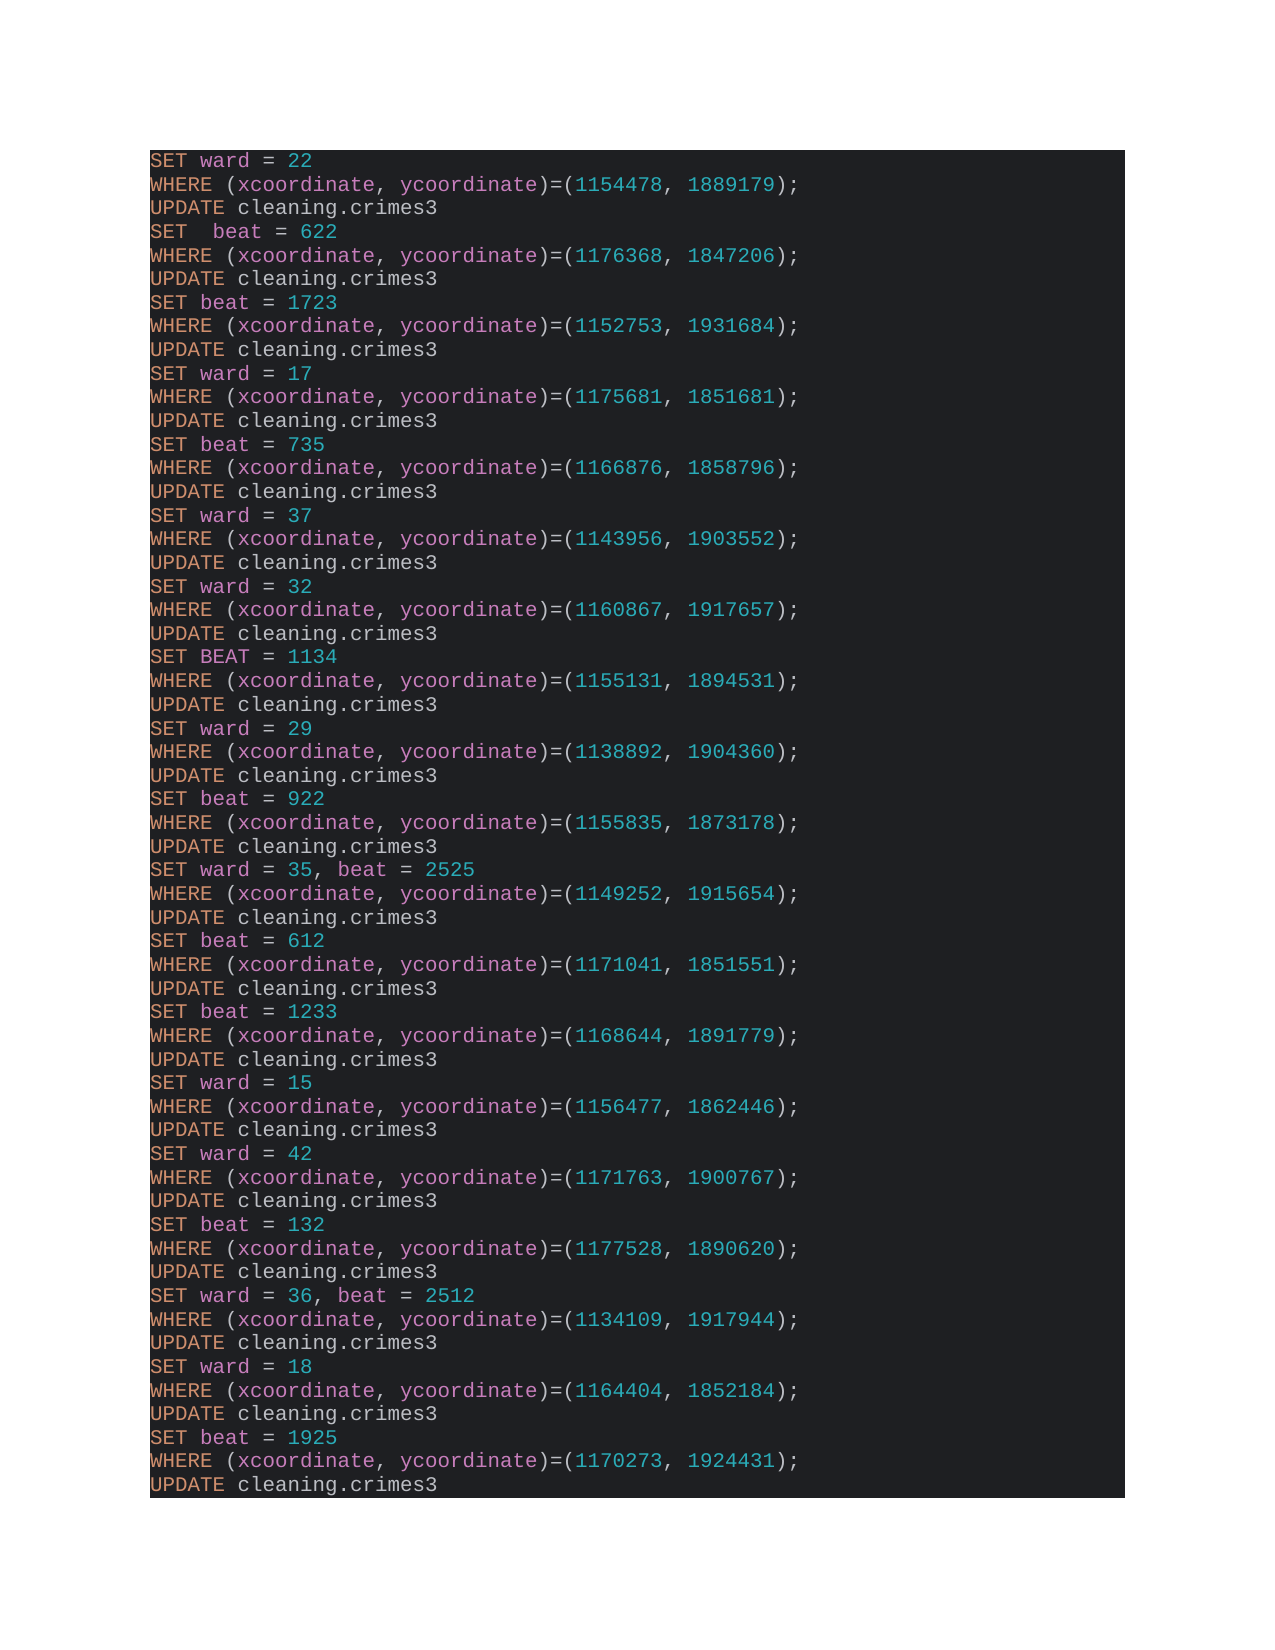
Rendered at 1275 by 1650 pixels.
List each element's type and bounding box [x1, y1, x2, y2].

text [150, 150, 1125, 1498]
